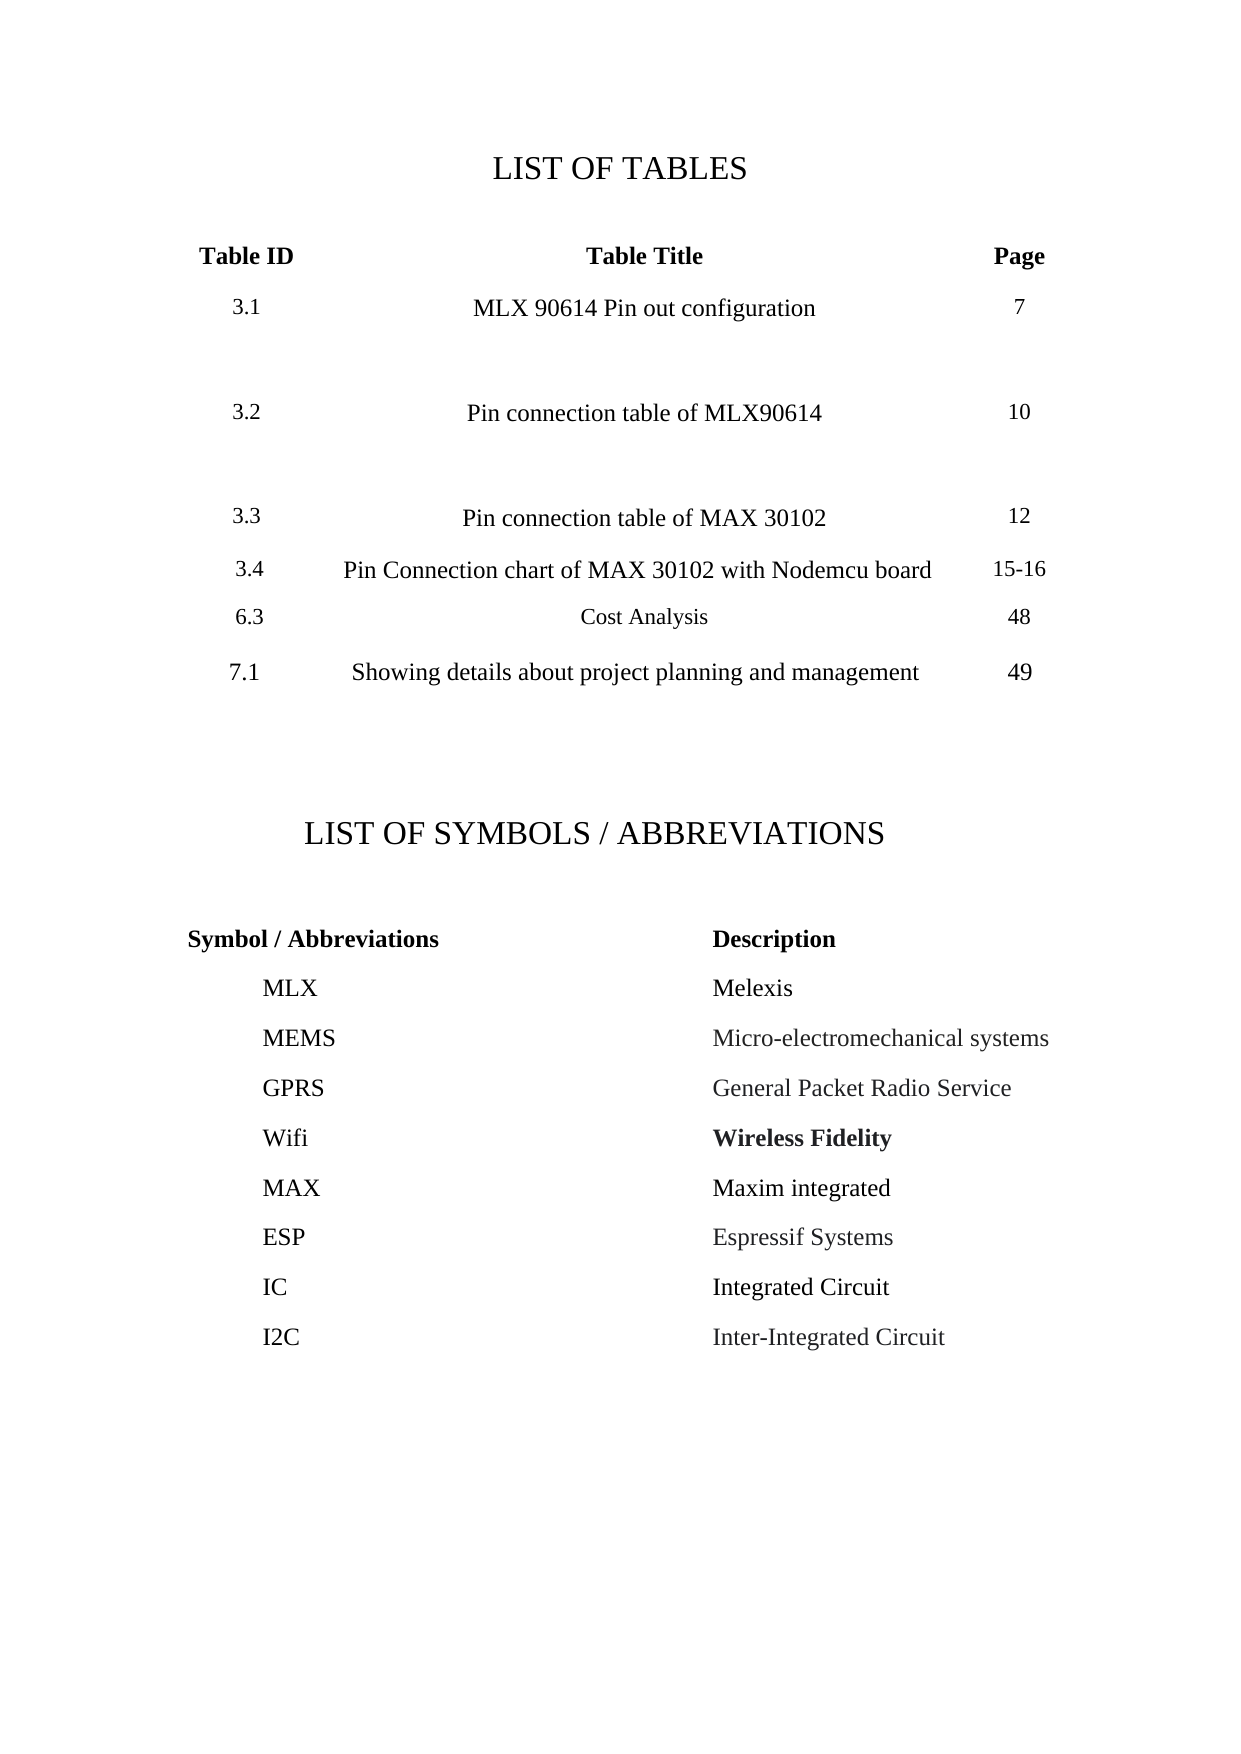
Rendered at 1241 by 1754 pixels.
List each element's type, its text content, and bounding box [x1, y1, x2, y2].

text ESP Espressif Systems [262, 1222, 1188, 1251]
table_cell MLX 90614 Pin out configuration [319, 282, 962, 361]
table_header Table ID [178, 243, 318, 282]
table_cell 7 [962, 282, 1067, 361]
text MLX Melexis [262, 973, 1188, 1002]
text MAX Maxim integrated [262, 1173, 1188, 1201]
text 7.1 Showing details about project planning and management 49 [229, 657, 1188, 686]
text Wifi Wireless Fidelity [262, 1123, 1188, 1152]
text I2C Inter-Integrated Circuit [262, 1322, 1188, 1350]
table_cell 48 [962, 595, 1067, 631]
table_cell 3.4 [178, 544, 318, 594]
table_cell Pin connection table of MAX 30102 [319, 465, 962, 543]
text MEMS Micro-electromechanical systems [262, 1023, 1188, 1052]
table_cell Pin connection table of MLX90614 [319, 361, 962, 465]
text LIST OF TABLES [258, 148, 982, 186]
table_cell 6.3 [178, 595, 318, 631]
table_cell Cost Analysis [319, 595, 962, 631]
table_cell 12 [962, 465, 1067, 543]
table_header Page [962, 243, 1067, 282]
table_cell 3.1 [178, 282, 318, 361]
table_cell 15-16 [962, 544, 1067, 594]
text LIST OF SYMBOLS / ABBREVIATIONS [304, 813, 1188, 851]
table_cell 10 [962, 361, 1067, 465]
subtitle Symbol / Abbreviations Description [187, 924, 1188, 953]
table_header Table Title [319, 243, 962, 282]
table_cell 3.2 [178, 361, 318, 465]
text GPRS General Packet Radio Service [262, 1073, 1188, 1102]
table_cell 3.3 [178, 465, 318, 543]
table_cell Pin Connection chart of MAX 30102 with Nodemcu board [319, 544, 962, 594]
text IC Integrated Circuit [262, 1272, 1188, 1301]
